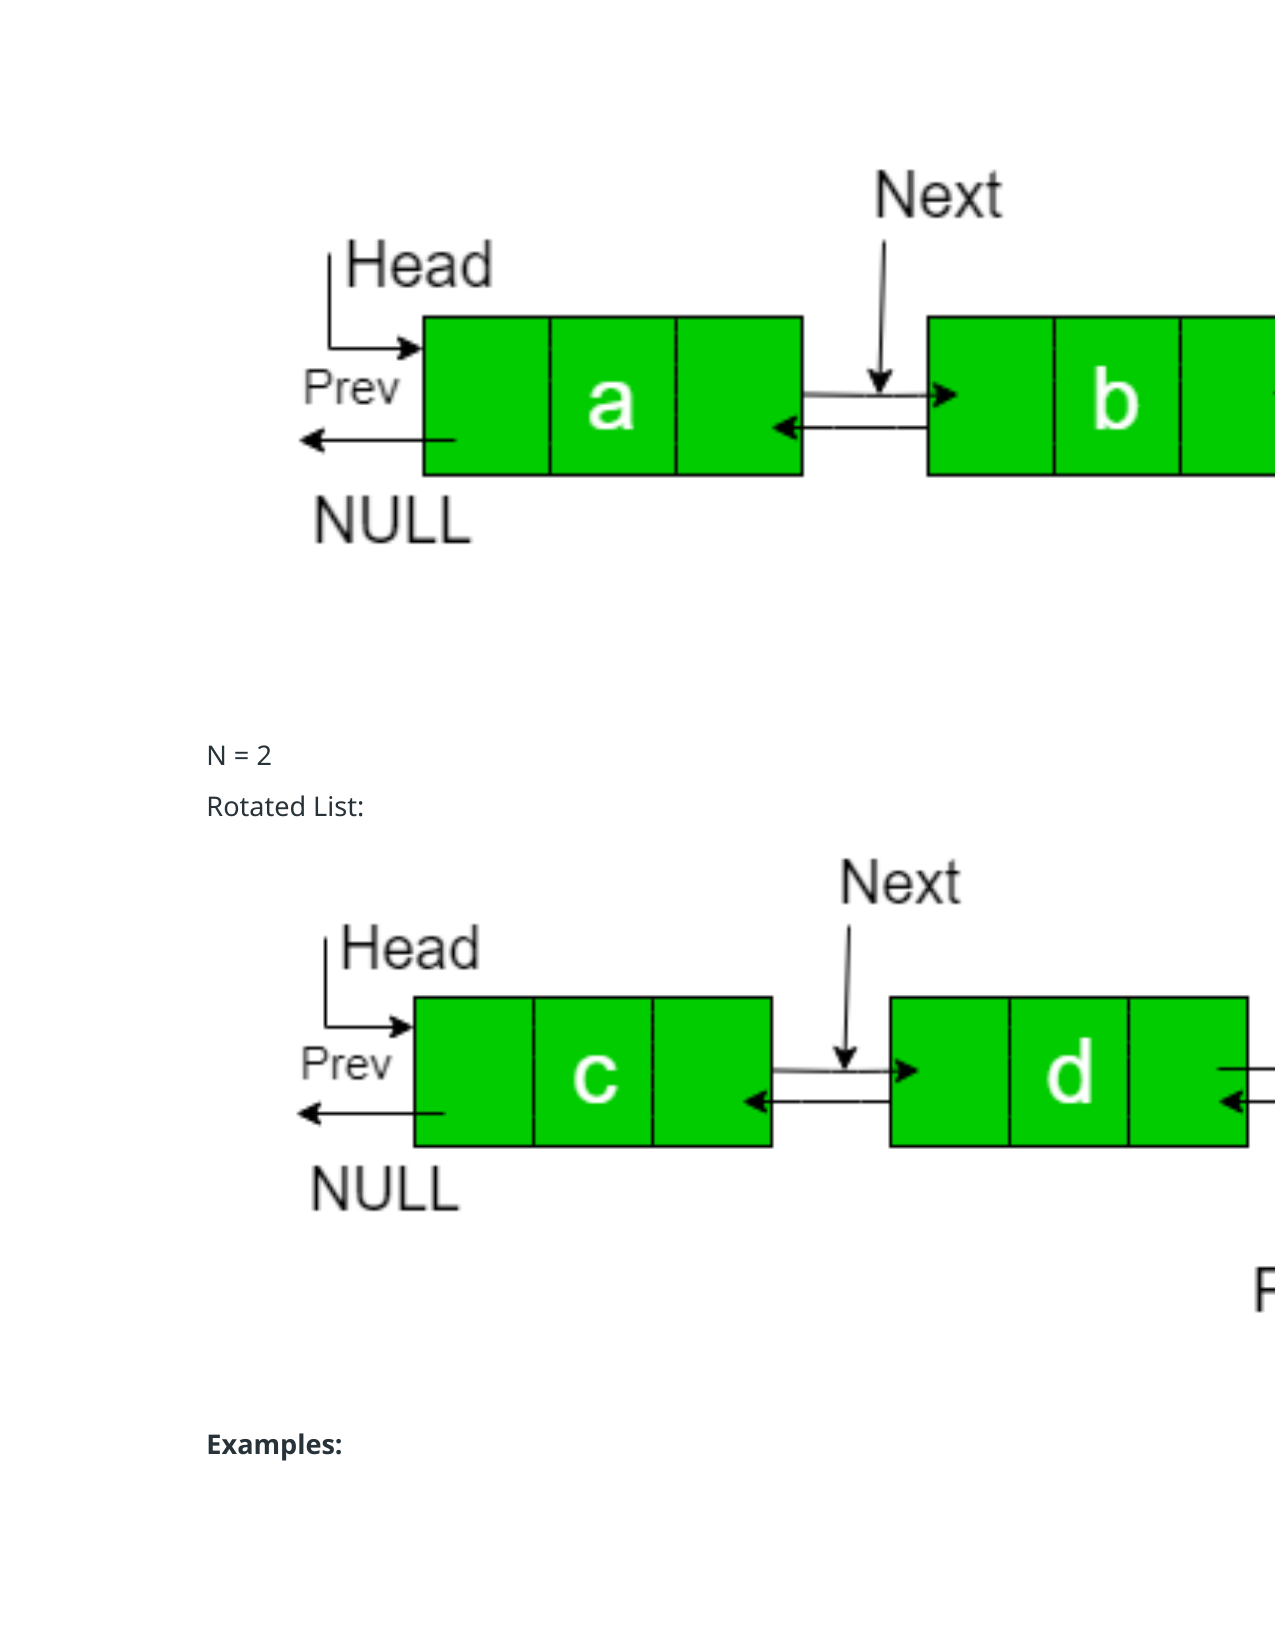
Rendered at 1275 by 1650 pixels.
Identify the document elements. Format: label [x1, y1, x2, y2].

picture [206, 150, 1275, 737]
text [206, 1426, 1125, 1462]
picture [206, 839, 1275, 1426]
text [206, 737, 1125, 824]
